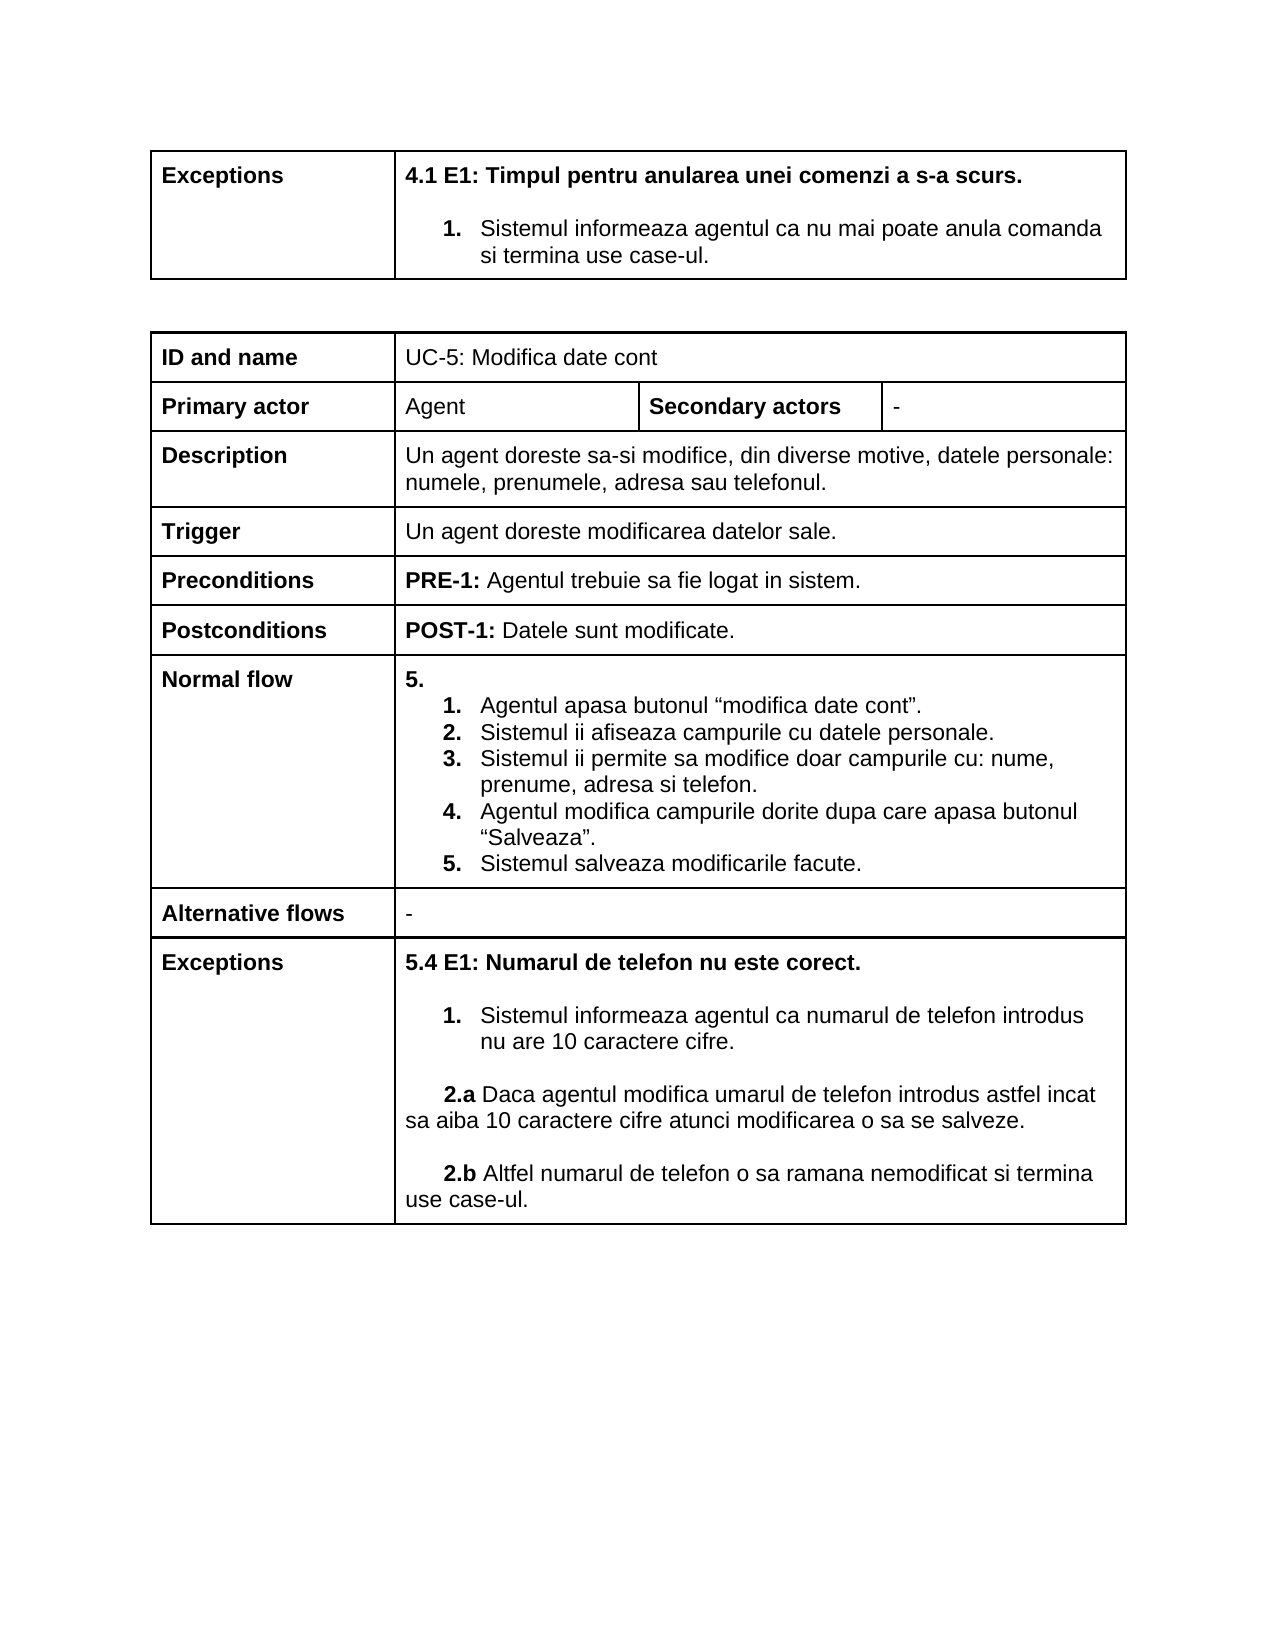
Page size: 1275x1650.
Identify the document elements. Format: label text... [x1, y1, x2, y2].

table_header ID and name [152, 334, 394, 381]
table_cell - [396, 889, 1125, 936]
table_cell Postconditions [152, 606, 394, 653]
table_cell Alternative flows [152, 889, 394, 936]
table_cell Agent [396, 383, 638, 430]
table_cell POST-1: Datele sunt modificate. [396, 606, 1125, 653]
table_cell 5.4 E1: Numarul de telefon nu este corect. Sistemul informeaza agentul ca numarul de telefon introdus nu are 10 caractere cifre. 2.a Daca agentul modifica umarul de telefon introdus astfel incat sa aiba 10 caractere cifre atunci modificarea o sa se salveze. 2.b Altfel numarul de telefon o sa ramana nemodificat si termina use case-ul. [396, 939, 1125, 1223]
table_cell Description [152, 432, 394, 506]
table_cell - [883, 383, 1125, 430]
table_cell Secondary actors [640, 383, 881, 430]
table_cell 4.1 E1: Timpul pentru anularea unei comenzi a s-a scurs. Sistemul informeaza agentul ca nu mai poate anula comanda si termina use case-ul. [396, 152, 1125, 278]
table_cell Un agent doreste modificarea datelor sale. [396, 508, 1125, 555]
table_cell Primary actor [152, 383, 394, 430]
table_cell Trigger [152, 508, 394, 555]
table_cell PRE-1: Agentul trebuie sa fie logat in sistem. [396, 557, 1125, 604]
table_header UC-5: Modifica date cont [396, 334, 1125, 381]
table_cell Normal flow [152, 656, 394, 887]
table_cell 5. Agentul apasa butonul “modifica date cont”. Sistemul ii afiseaza campurile cu datele personale. Sistemul ii permite sa modifice doar campurile cu: nume, prenume, adresa si telefon. Agentul modifica campurile dorite dupa care apasa butonul “Salveaza”. Sistemul salveaza modificarile facute. [396, 656, 1125, 887]
table_cell Preconditions [152, 557, 394, 604]
table_cell Exceptions [152, 939, 394, 1223]
table_cell Exceptions [152, 152, 394, 278]
table_cell Un agent doreste sa-si modifice, din diverse motive, datele personale: numele, prenumele, adresa sau telefonul. [396, 432, 1125, 506]
